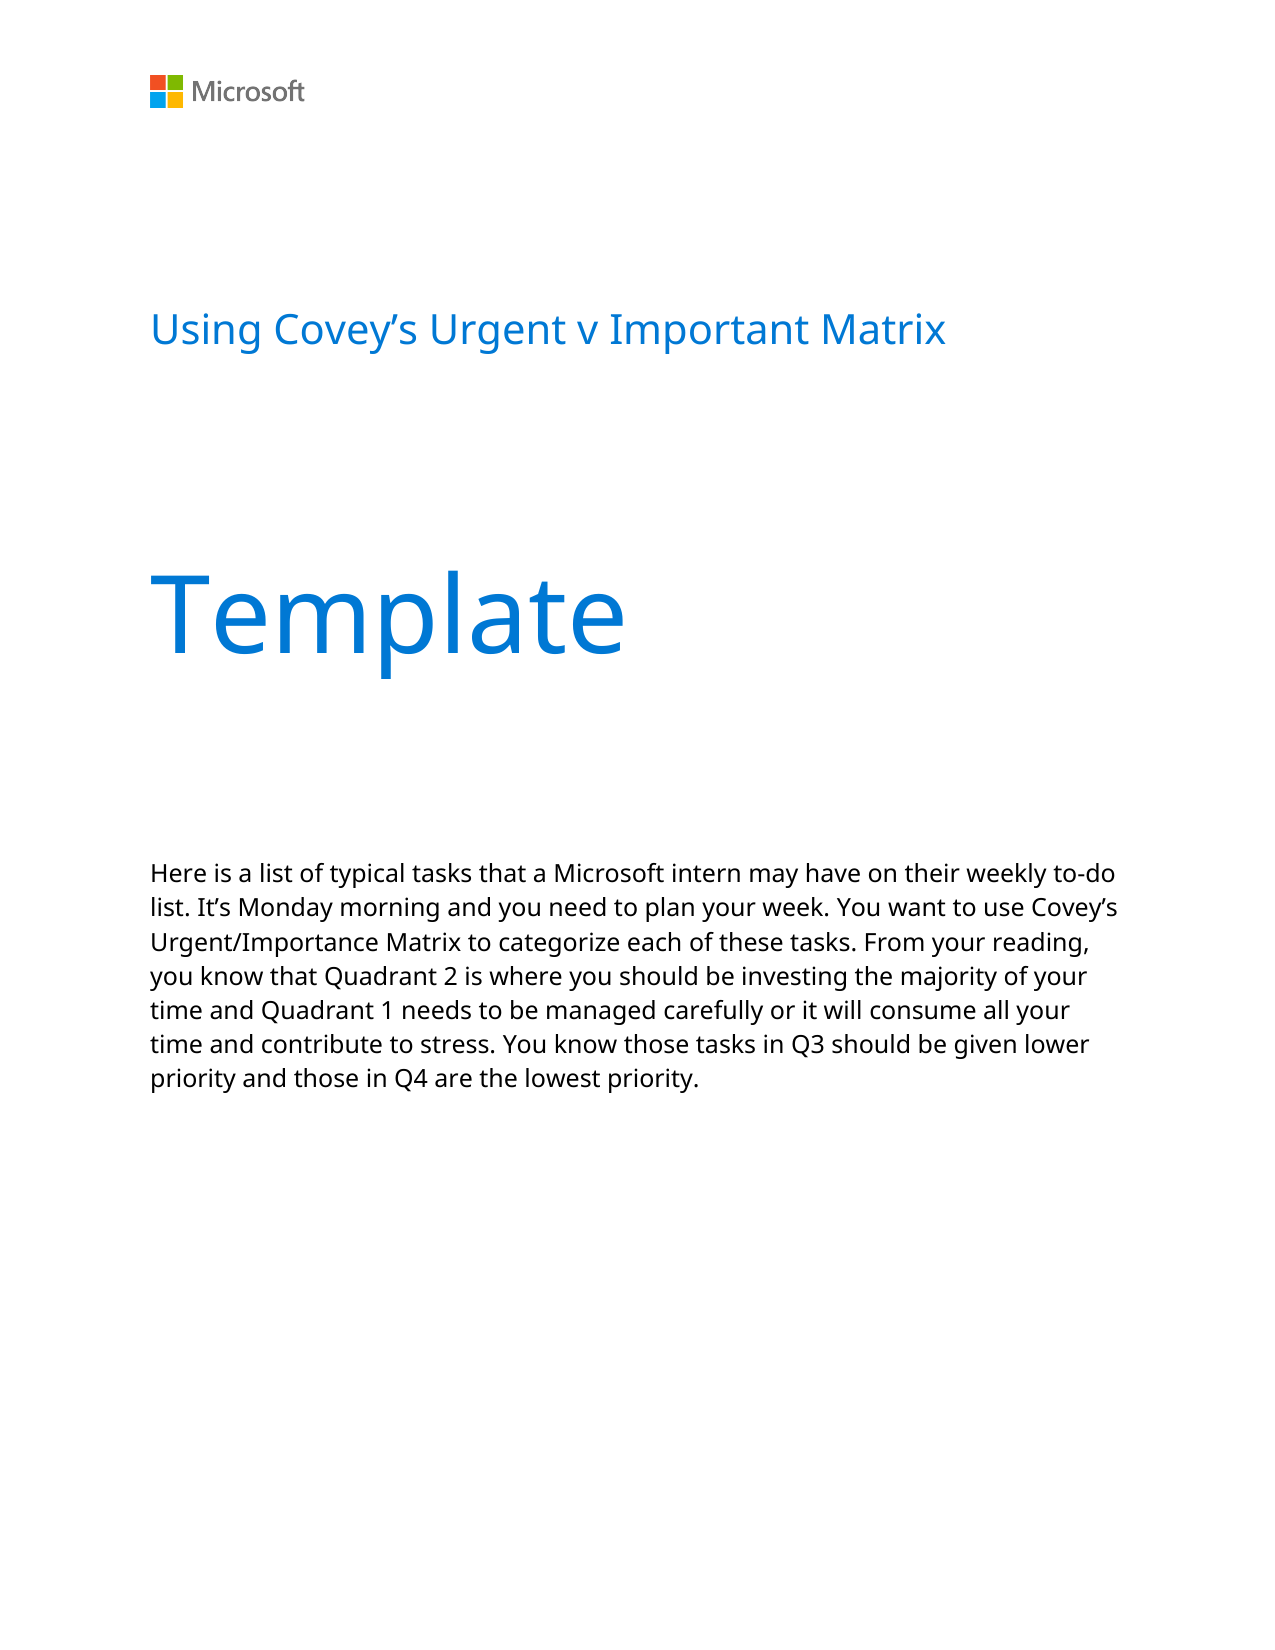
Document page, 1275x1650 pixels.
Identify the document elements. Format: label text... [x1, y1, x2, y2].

text Using Covey’s Urgent v Important Matrix [150, 300, 1125, 357]
text Template [150, 537, 1125, 685]
text Here is a list of typical tasks that a Microsoft intern may have on their weekly to-do list. It’s Monday morning and you need to plan your week. You want to use Covey’s Urgent/Importance Matrix to categorize each of these tasks. From your reading, you know that Quadrant 2 is where you should be investing the majority of your time and Quadrant 1 needs to be managed carefully or it will consume all your time and contribute to stress. You know those tasks in Q3 should be given lower priority and those in Q4 are the lowest priority. [150, 856, 1125, 1094]
picture [150, 75, 305, 108]
